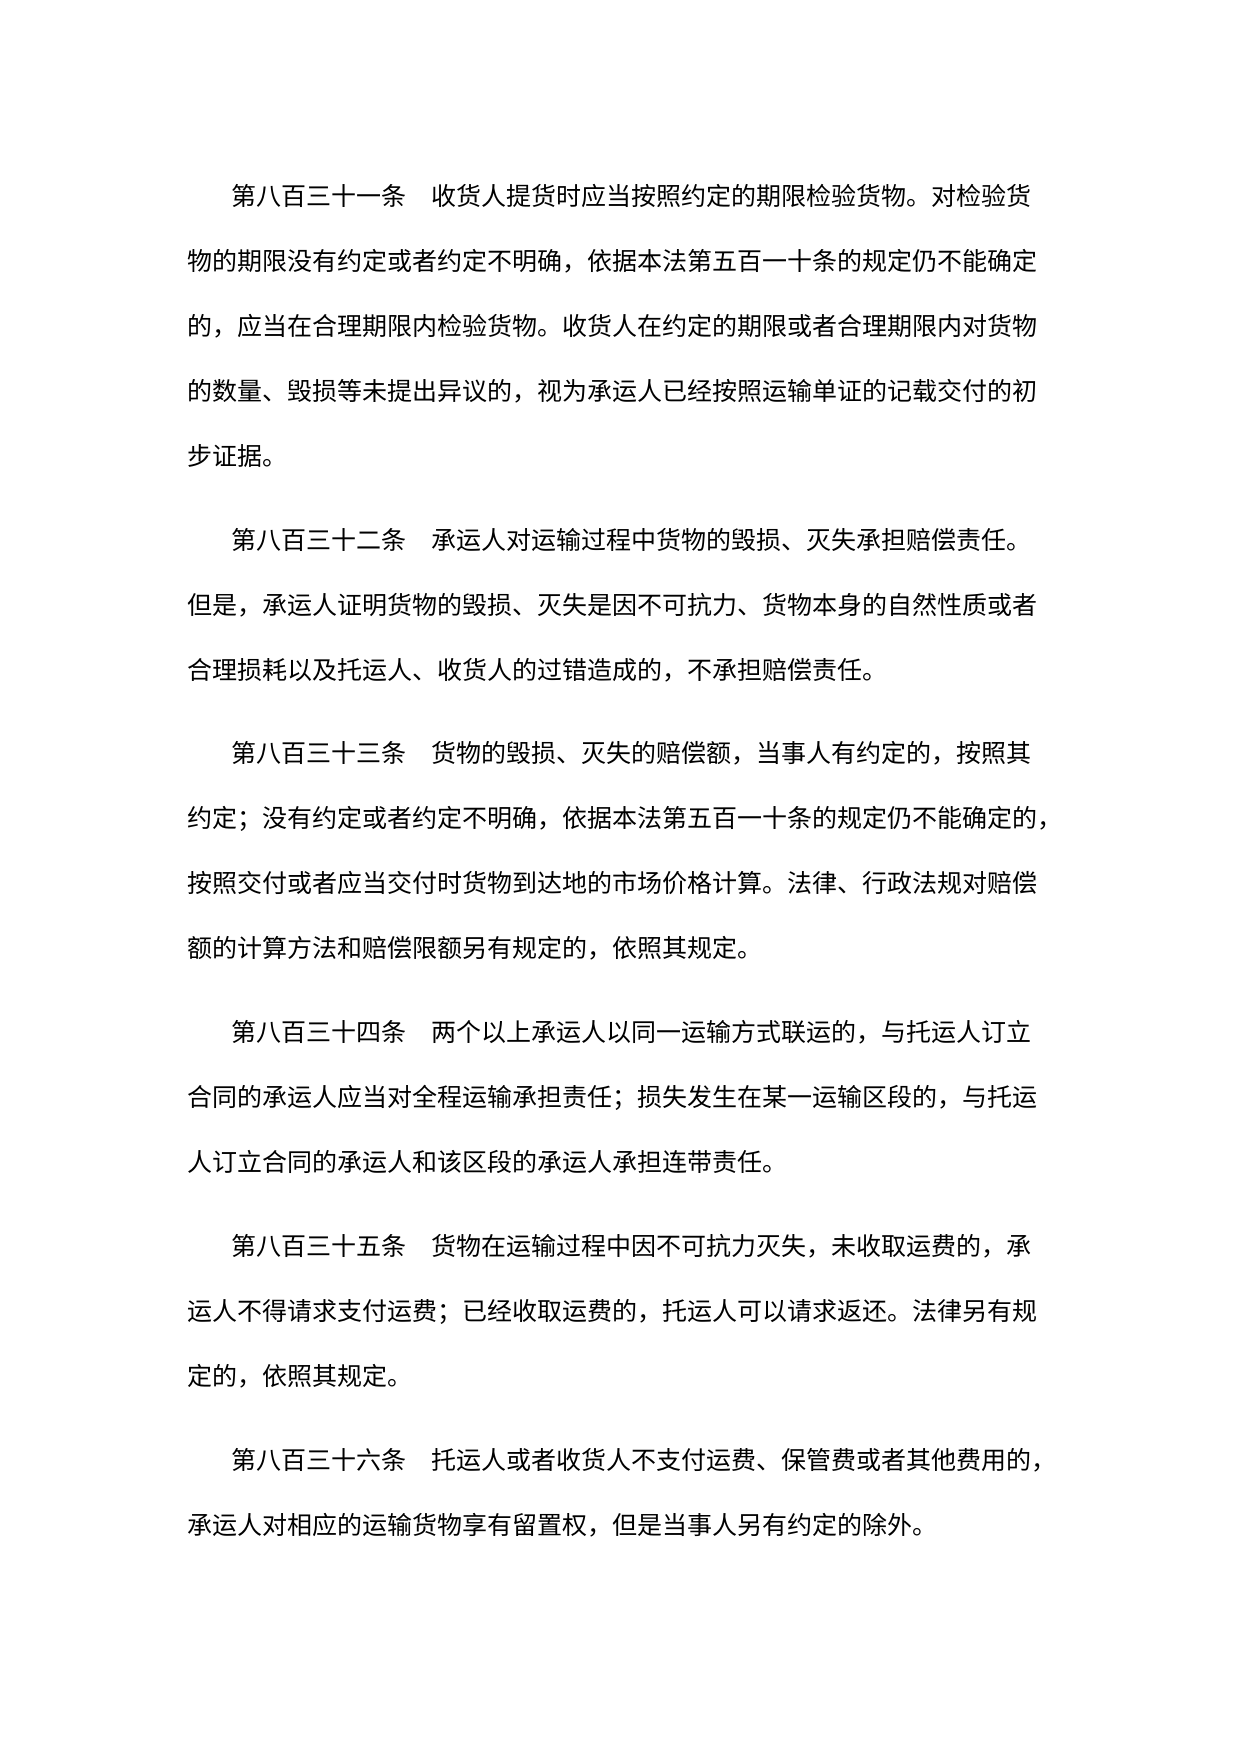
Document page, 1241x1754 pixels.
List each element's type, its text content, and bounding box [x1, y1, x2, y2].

text 第八百三十四条 两个以上承运人以同一运输方式联运的，与托运人订立合同的承运人应当对全程运输承担责任；损失发生在某一运输区段的，与托运人订立合同的承运人和该区段的承运人承担连带责任。 [187, 998, 1053, 1193]
text 第八百三十二条 承运人对运输过程中货物的毁损、灭失承担赔偿责任。但是，承运人证明货物的毁损、灭失是因不可抗力、货物本身的自然性质或者合理损耗以及托运人、收货人的过错造成的，不承担赔偿责任。 [187, 506, 1053, 701]
text 第八百三十五条 货物在运输过程中因不可抗力灭失，未收取运费的，承运人不得请求支付运费；已经收取运费的，托运人可以请求返还。法律另有规定的，依照其规定。 [187, 1212, 1053, 1407]
text 第八百三十三条 货物的毁损、灭失的赔偿额，当事人有约定的，按照其约定；没有约定或者约定不明确，依据本法第五百一十条的规定仍不能确定的，按照交付或者应当交付时货物到达地的市场价格计算。法律、行政法规对赔偿额的计算方法和赔偿限额另有规定的，依照其规定。 [187, 719, 1053, 979]
text 第八百三十六条 托运人或者收货人不支付运费、保管费或者其他费用的，承运人对相应的运输货物享有留置权，但是当事人另有约定的除外。 [187, 1426, 1053, 1556]
text 第八百三十一条 收货人提货时应当按照约定的期限检验货物。对检验货物的期限没有约定或者约定不明确，依据本法第五百一十条的规定仍不能确定的，应当在合理期限内检验货物。收货人在约定的期限或者合理期限内对货物的数量、毁损等未提出异议的，视为承运人已经按照运输单证的记载交付的初步证据。 [187, 162, 1053, 487]
